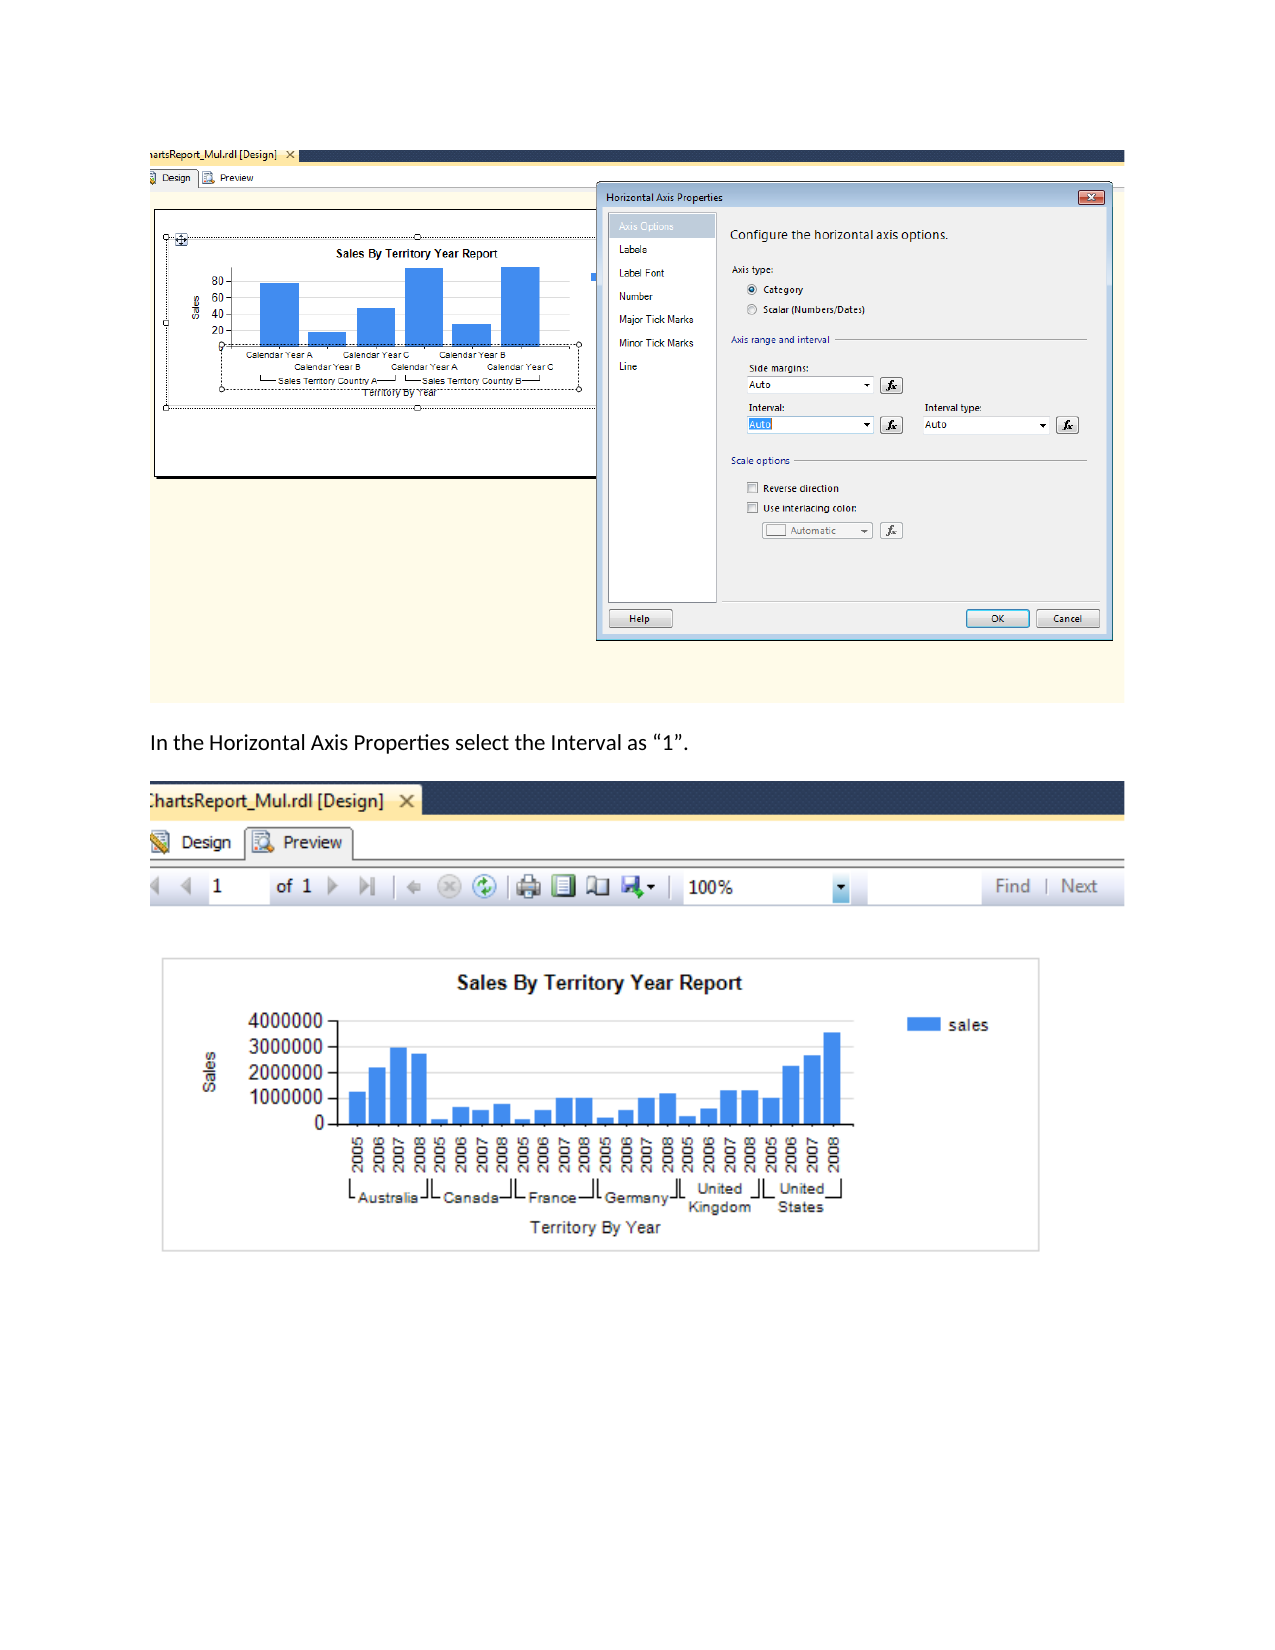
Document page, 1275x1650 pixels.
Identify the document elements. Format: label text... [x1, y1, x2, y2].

picture [150, 150, 1125, 703]
picture [150, 781, 1125, 1436]
text In the Horizontal Axis Properties select the Interval as “1”. [150, 728, 1125, 756]
